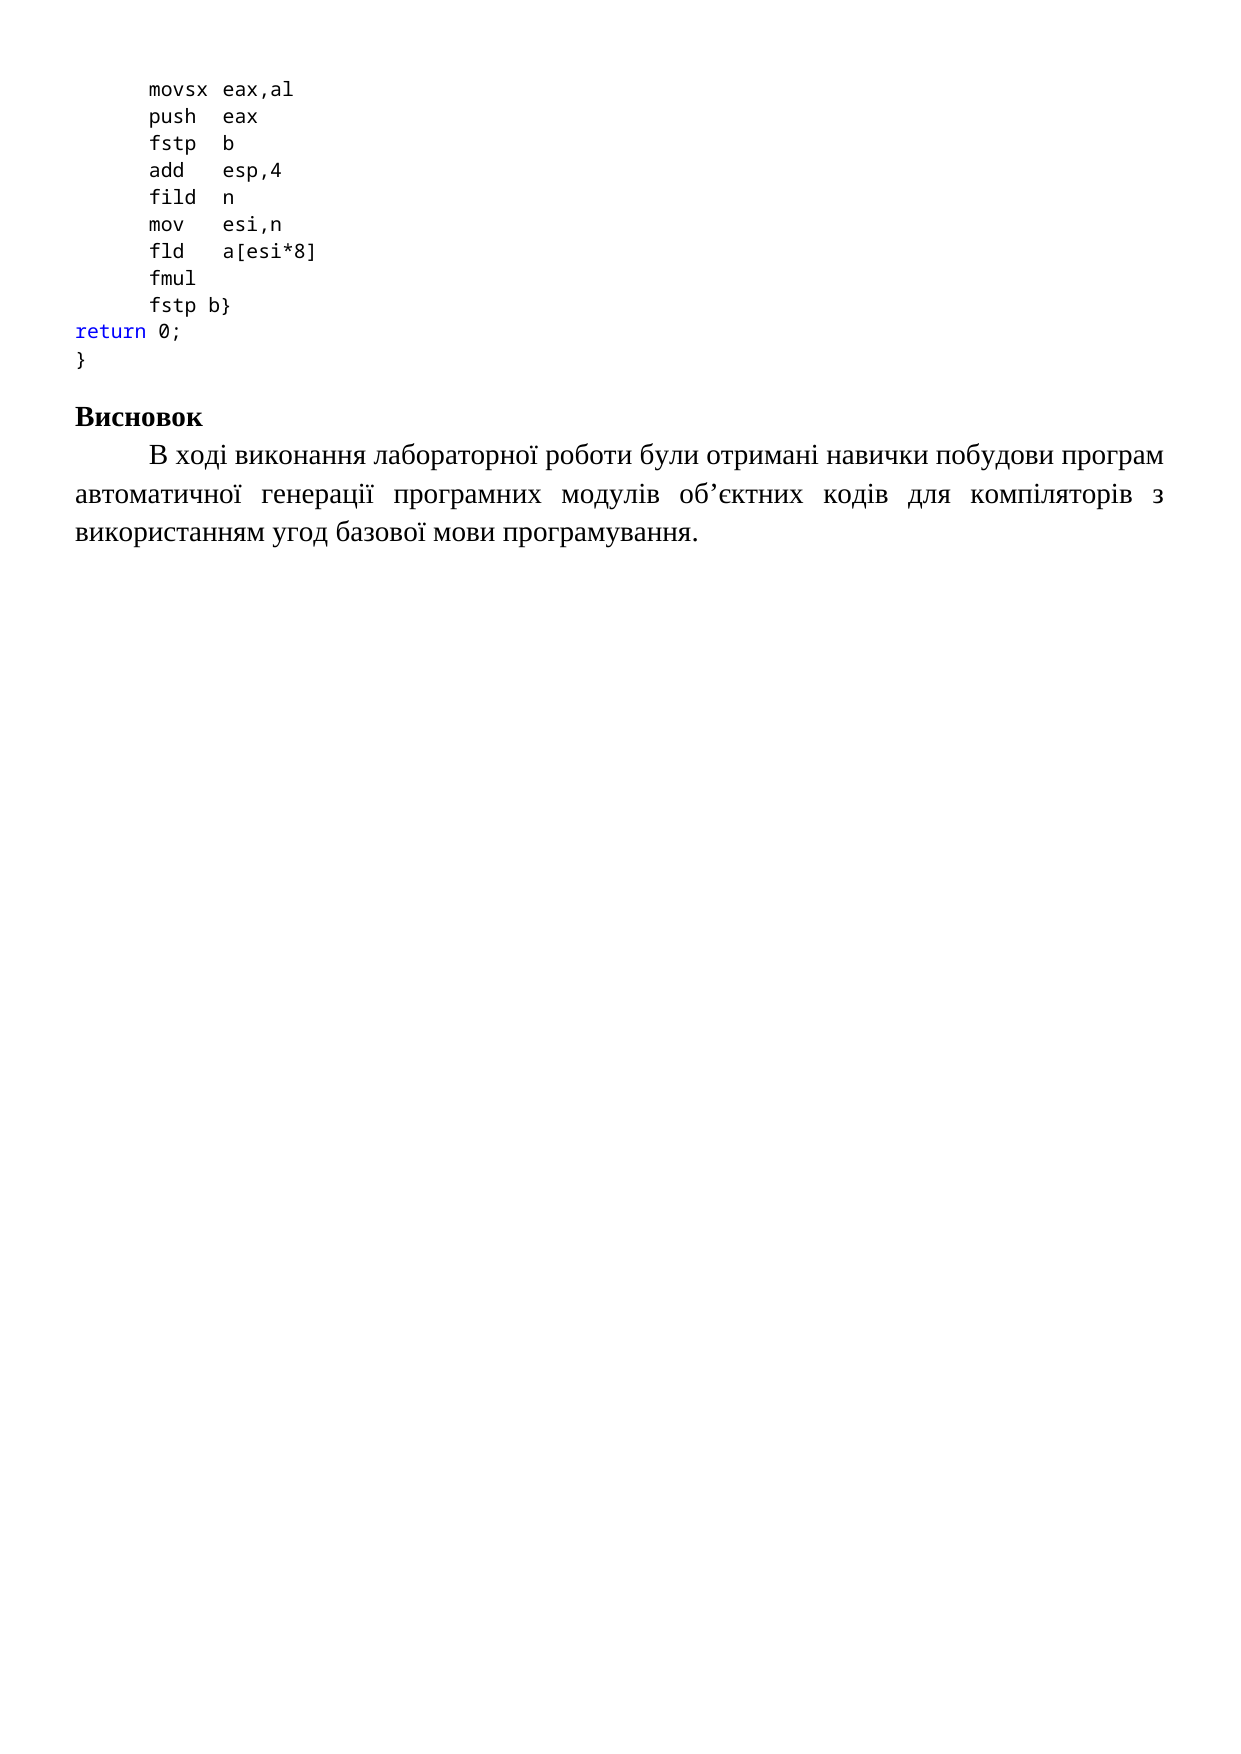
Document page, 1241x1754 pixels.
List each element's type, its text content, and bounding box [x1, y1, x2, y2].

text return 0; [75, 318, 1165, 345]
text fld a[esi*8] [75, 237, 1165, 264]
text } [75, 345, 1165, 372]
text fild n [75, 183, 1165, 210]
text Висновок [75, 399, 1165, 432]
text В ході виконання лабораторної роботи були отримані навички побудови програм автоматичної генерації програмних модулів об’єктних кодів для компіляторів з використанням угод базової мови програмування. [75, 437, 1165, 548]
text fstp b} [75, 291, 1165, 318]
text mov esi,n [75, 210, 1165, 237]
text add esp,4 [75, 156, 1165, 183]
text fmul [75, 264, 1165, 291]
text movsx eax,al [75, 75, 1165, 102]
text fstp b [75, 129, 1165, 156]
text push eax [75, 102, 1165, 129]
